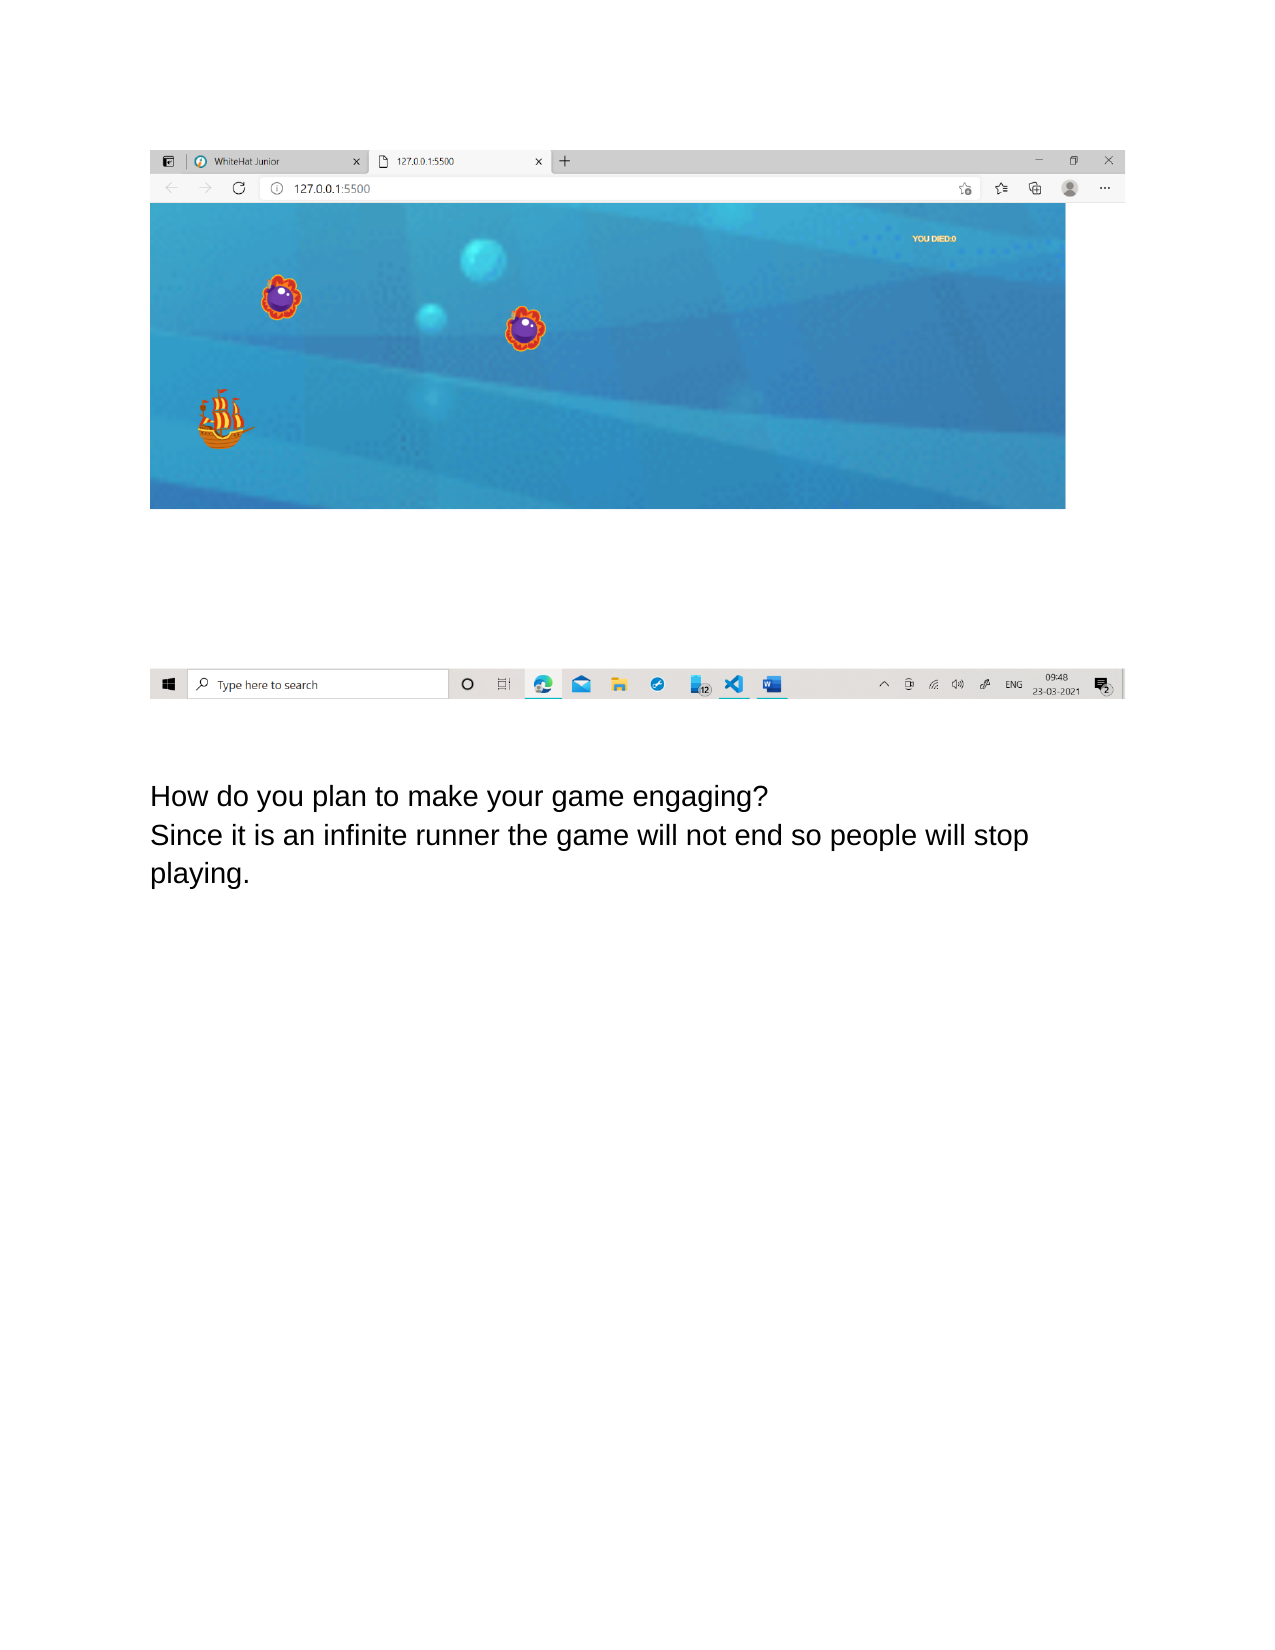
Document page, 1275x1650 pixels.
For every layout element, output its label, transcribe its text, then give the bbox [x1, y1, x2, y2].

text How do you plan to make your game engaging? [150, 779, 1125, 813]
text Since it is an infinite runner the game will not end so people will stop playing. [150, 818, 1125, 890]
picture [150, 150, 1125, 699]
